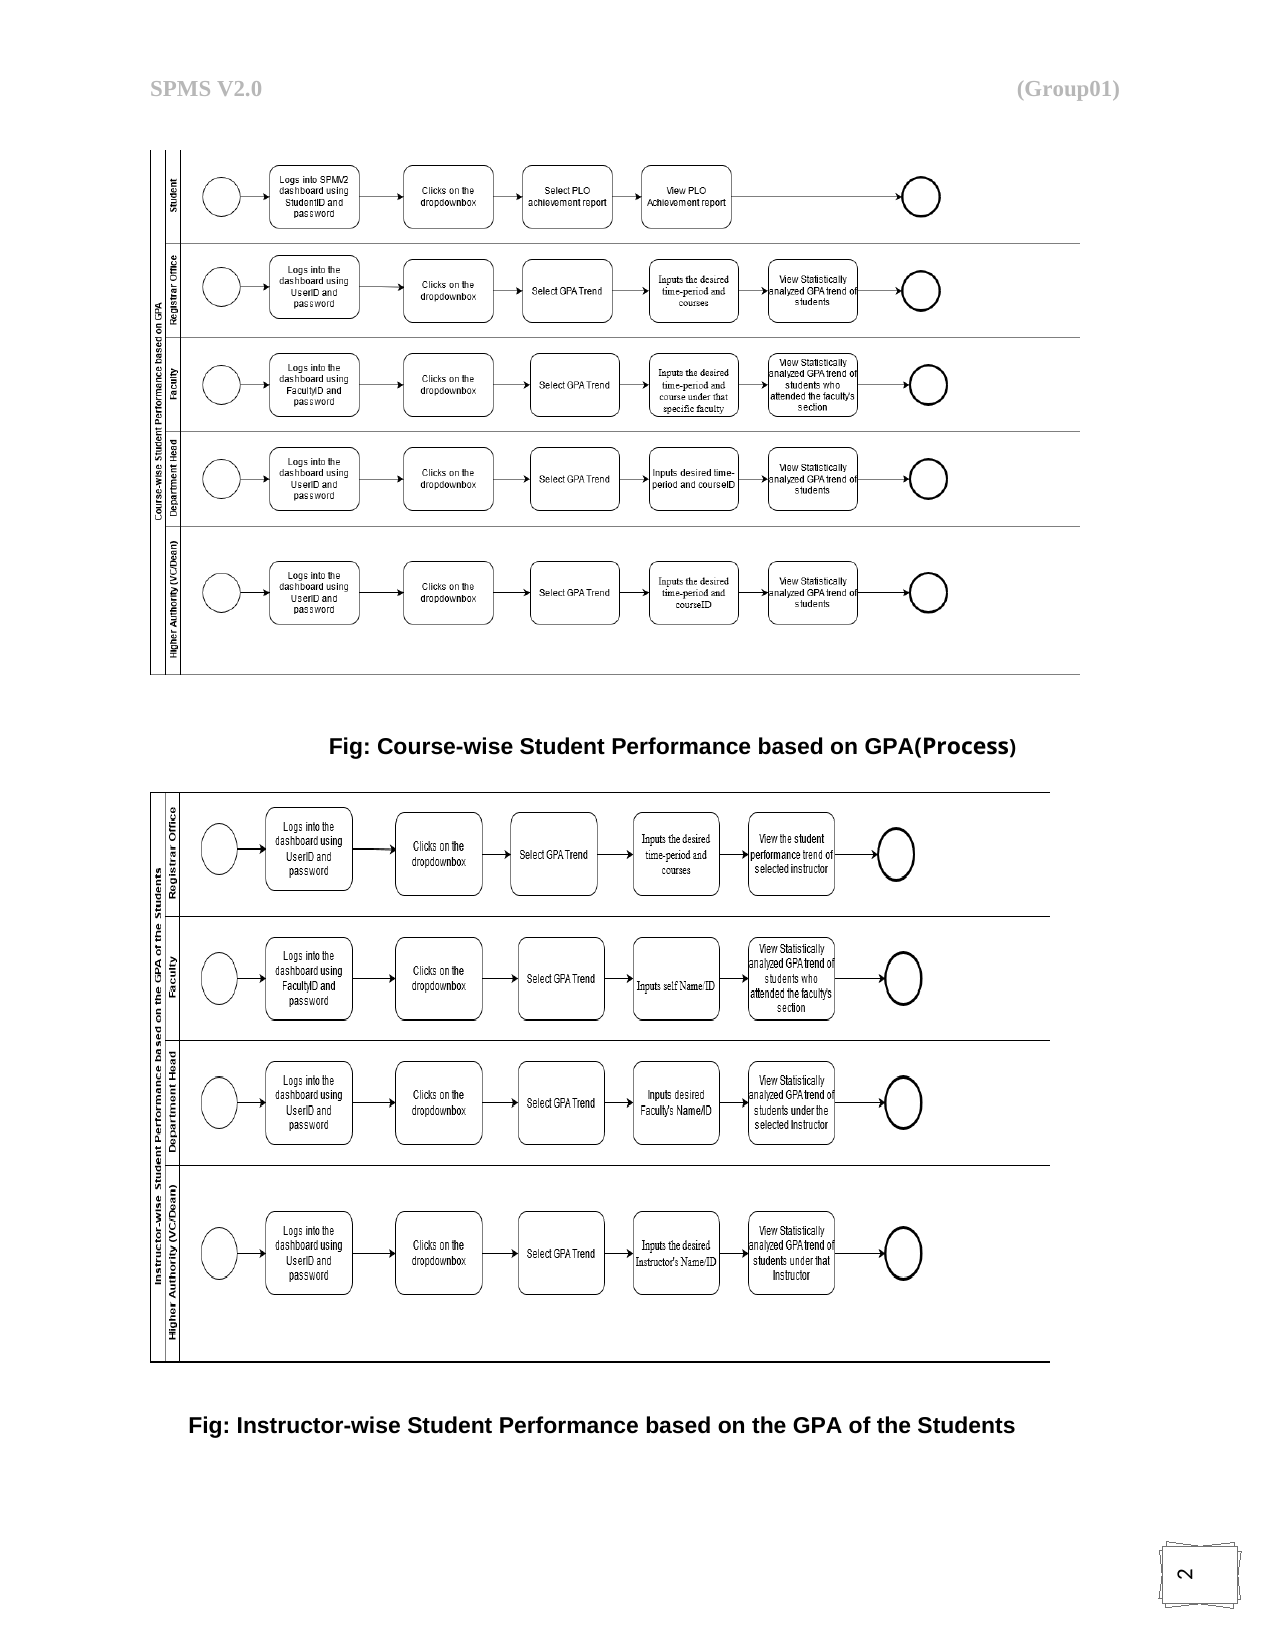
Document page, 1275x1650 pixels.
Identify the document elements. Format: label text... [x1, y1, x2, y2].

picture [150, 792, 1050, 1363]
text Fig: Instructor-wise Student Performance based on the GPA of the Students [150, 1412, 1125, 1439]
text Fig: Course-wise Student Performance based on GPA(Process) [150, 730, 1125, 762]
picture [150, 150, 1080, 675]
